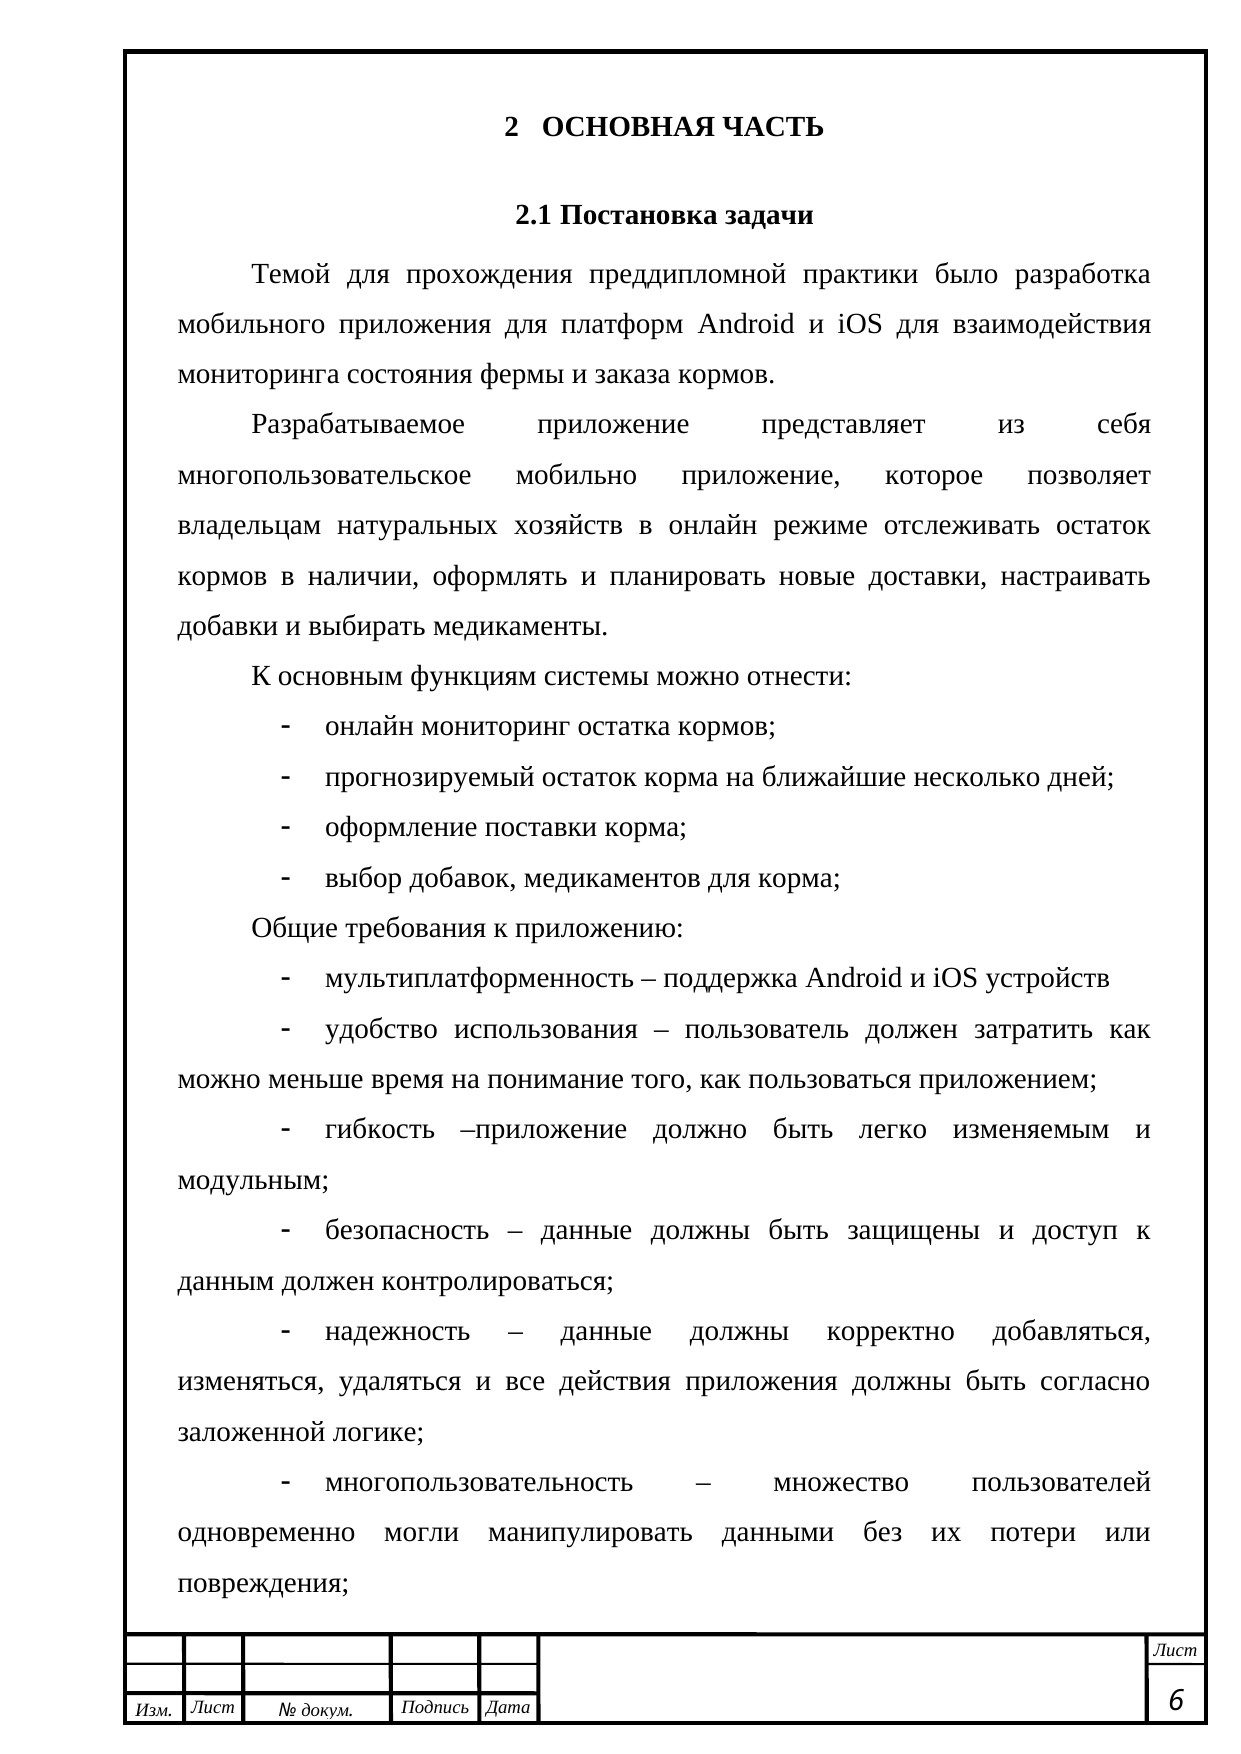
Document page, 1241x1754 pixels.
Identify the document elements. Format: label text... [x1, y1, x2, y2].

text мультиплатформенность – поддержка Android и iOS устройств [177, 961, 1152, 994]
text оформление поставки корма; [177, 809, 1152, 843]
text безопасность – данные должны быть защищены и доступ к данным должен контролироваться; [177, 1212, 1152, 1296]
text удобство использования – пользователь должен затратить как можно меньше время на понимание того, как пользоваться приложением; [177, 1011, 1152, 1095]
text выбор добавок, медикаментов для корма; [177, 860, 1152, 893]
text гибкость –приложение должно быть легко изменяемым и модульным; [177, 1112, 1152, 1196]
subtitle ОСНОВНАЯ ЧАСТЬ [177, 109, 1152, 143]
text К основным функциям системы можно отнести: [177, 658, 1152, 692]
text Разрабатываемое приложение представляет из себя многопользовательское мобильно приложение, которое позволяет владельцам натуральных хозяйств в онлайн режиме отслеживать остаток кормов в наличии, оформлять и планировать новые доставки, настраивать добавки и выбирать медикаменты. [177, 407, 1152, 641]
text надежность – данные должны корректно добавляться, изменяться, удаляться и все действия приложения должны быть согласно заложенной логике; [177, 1313, 1152, 1447]
text Общие требования к приложению: [177, 910, 1152, 944]
text многопользовательность – множество пользователей одновременно могли манипулировать данными без их потери или повреждения; [177, 1464, 1152, 1598]
text онлайн мониторинг остатка кормов; [177, 708, 1152, 742]
subtitle Постановка задачи [177, 197, 1152, 231]
text прогнозируемый остаток корма на ближайшие несколько дней; [177, 759, 1152, 793]
text Темой для прохождения преддипломной практики было разработка мобильного приложения для платформ Android и iOS для взаимодействия мониторинга состояния фермы и заказа кормов. [177, 256, 1152, 390]
